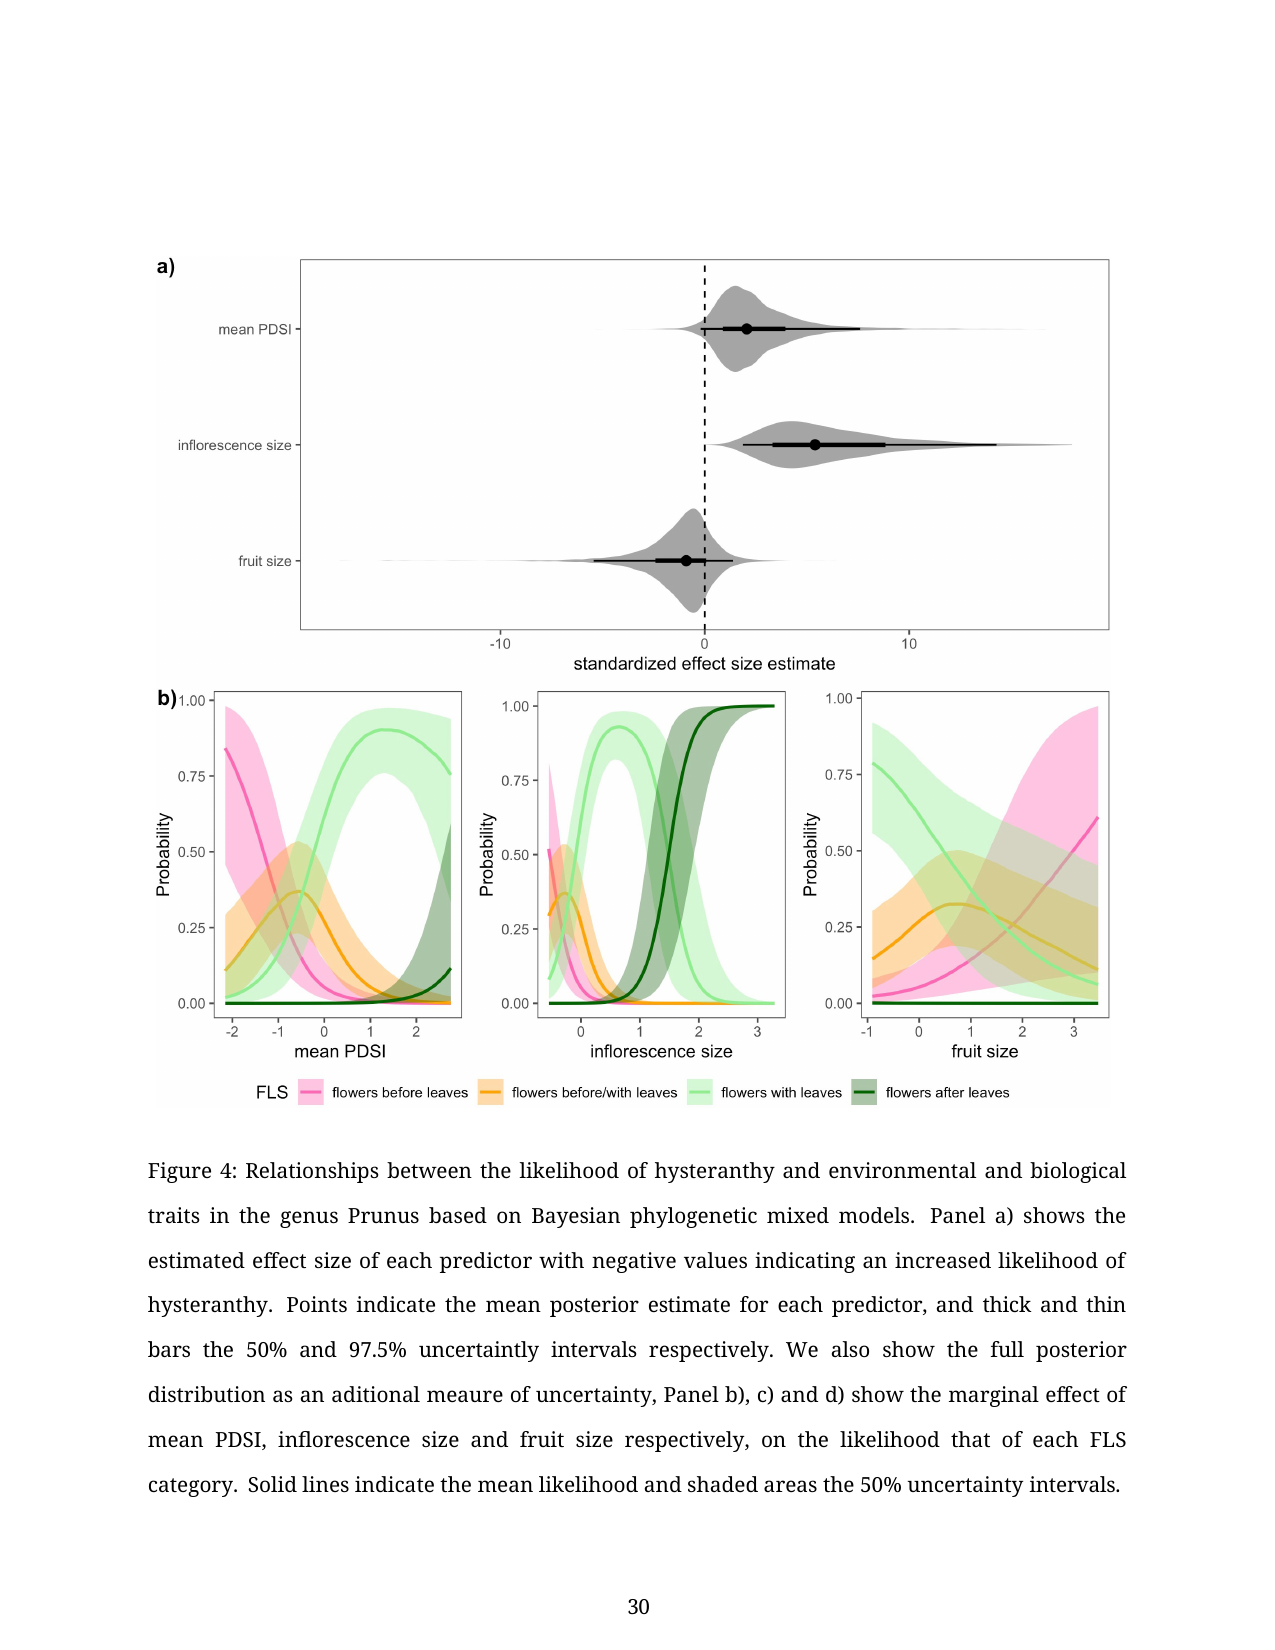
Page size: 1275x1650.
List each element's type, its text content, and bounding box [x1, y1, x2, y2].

picture [156, 256, 1111, 1108]
text Figure 4: Relationships between the likelihood of hysteranthy and environmental and biological traits in the genus Prunus based on Bayesian phylogenetic mixed models. Panel a) shows the estimated eﬀect size of each predictor with negative values indicating an increased likelihood of hysteranthy. Points indicate the mean posterior estimate for each predictor, and thick and thin bars the 50% and 97.5% uncertaintly intervals respectively. We also show the full posterior distribution as an aditional meaure of uncertainty, Panel b), c) and d) show the marginal eﬀect of mean PDSI, inﬂorescence size and fruit size respectively, on the likelihood that of each FLS category. Solid lines indicate the mean likelihood and shaded areas the 50% uncertainty intervals. [148, 1156, 1127, 1499]
